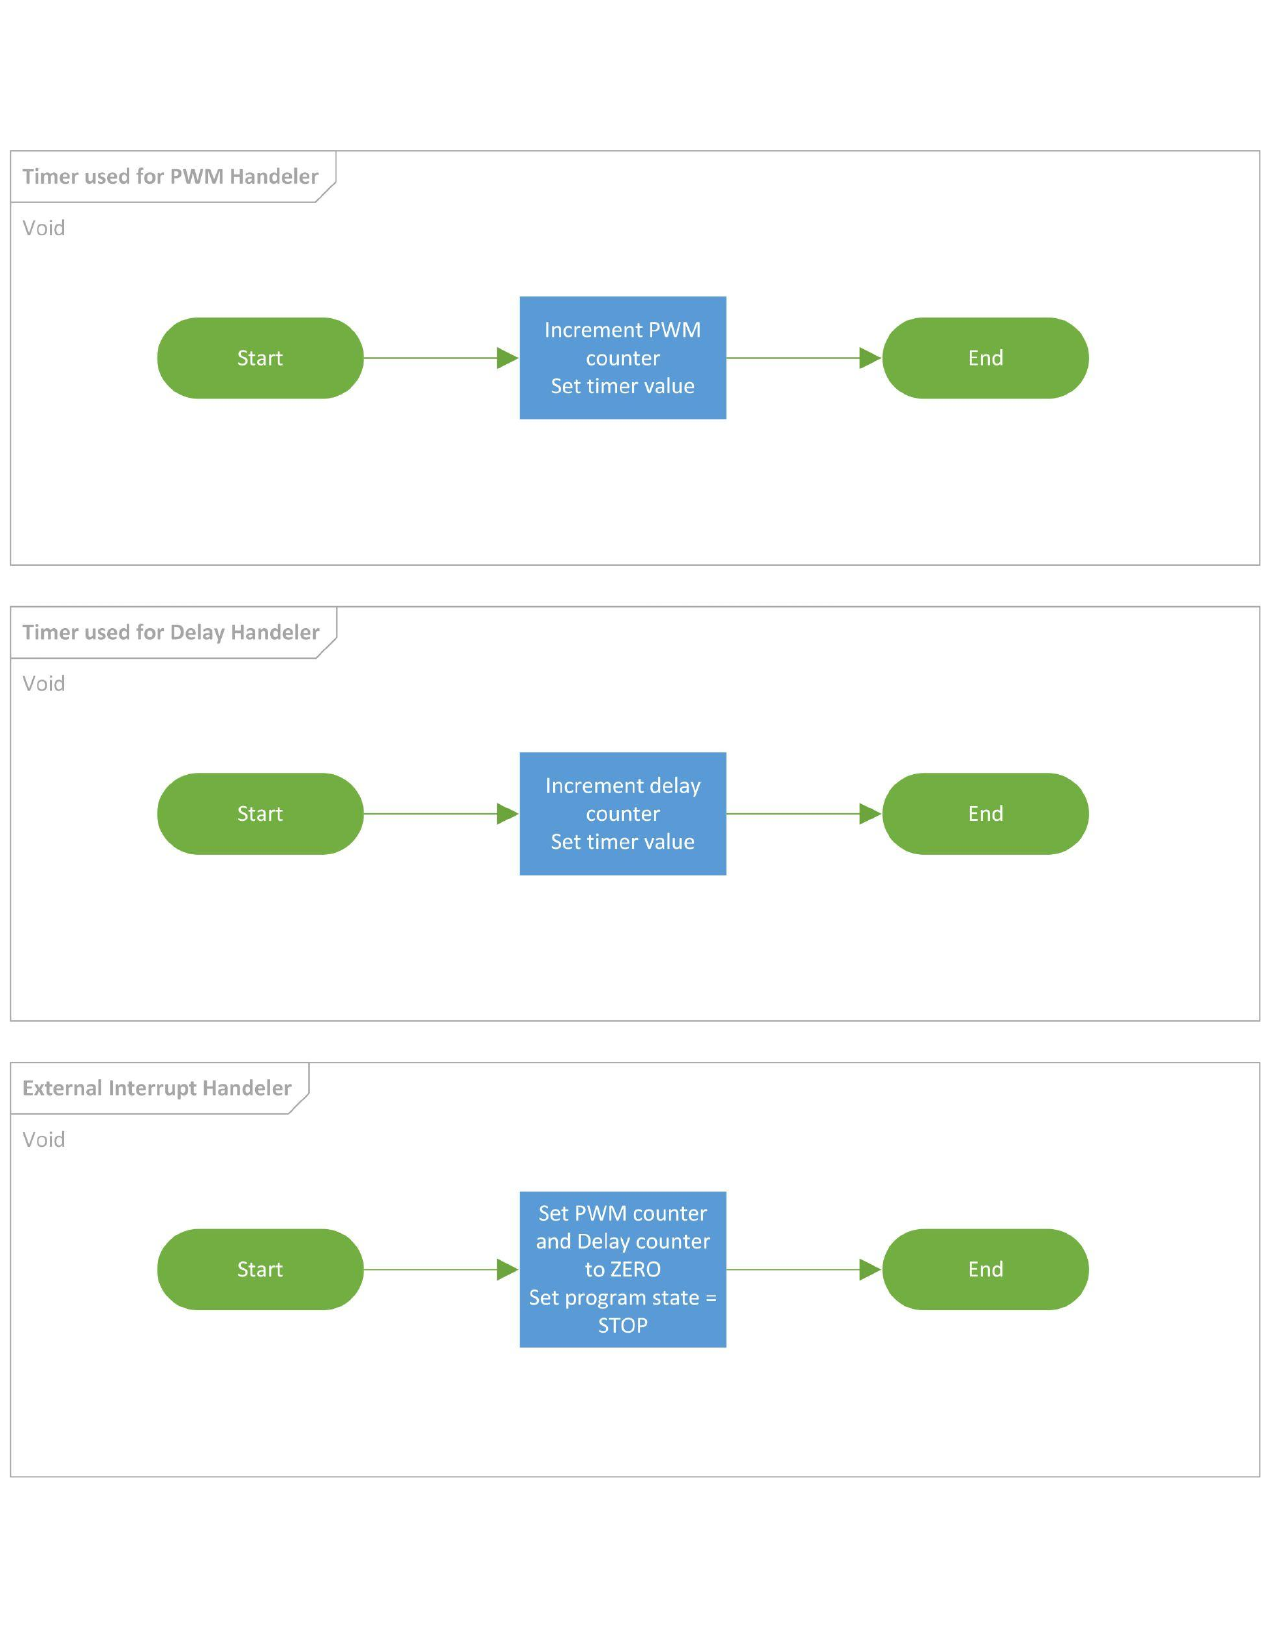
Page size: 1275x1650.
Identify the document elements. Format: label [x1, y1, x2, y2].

picture [9, 150, 1261, 1478]
